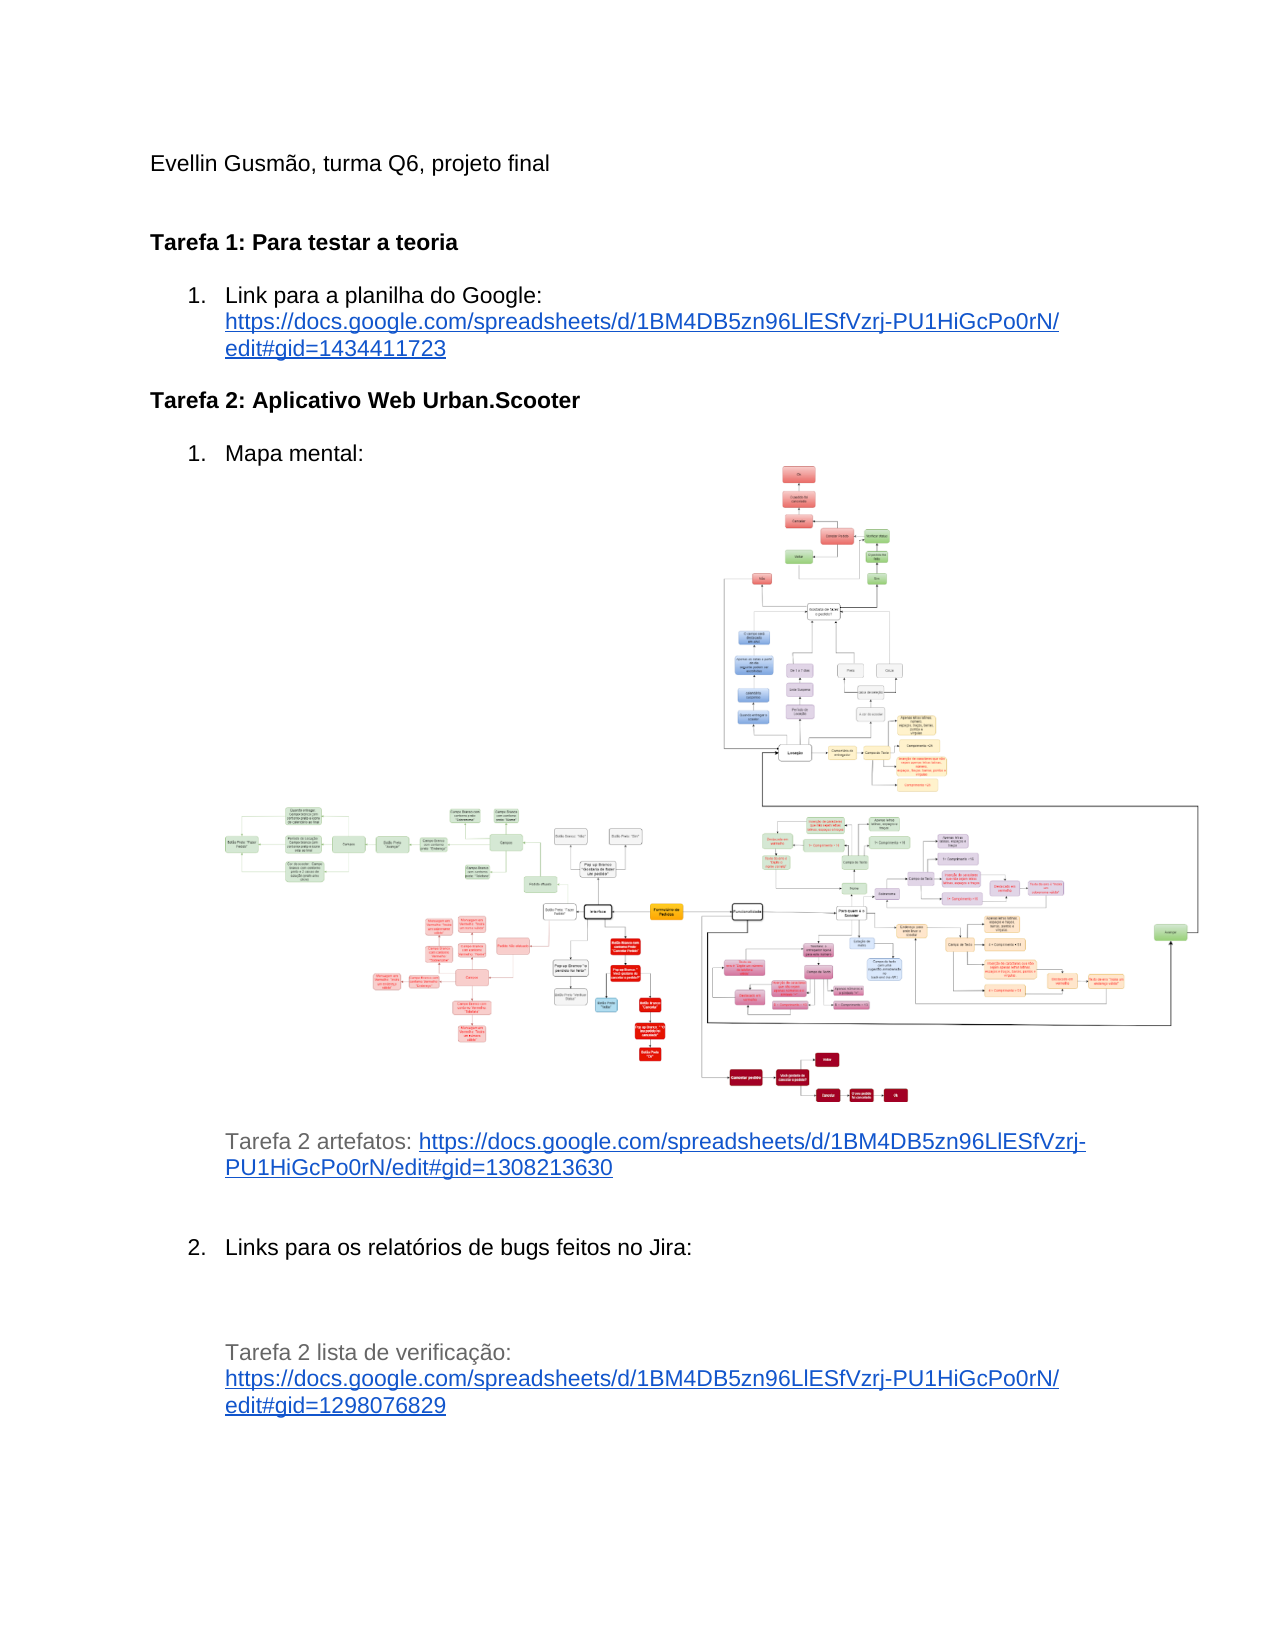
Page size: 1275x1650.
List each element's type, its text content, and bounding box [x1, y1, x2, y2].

list Links para os relatórios de bugs feitos no Jira: [187, 1233, 1125, 1260]
list Link para a planilha do Google: [187, 282, 1125, 308]
list Mapa mental: [187, 440, 1125, 466]
picture [225, 466, 1200, 1102]
text Tarefa 2 lista de verificação: https://docs.google.com/spreadsheets/d/1BM4DB5zn96LlESfVzrj-PU1HiGcPo0rN/edit#gid=1298076829 [225, 1339, 1125, 1418]
text Tarefa 2 artefatos: https://docs.google.com/spreadsheets/d/1BM4DB5zn96LlESfVzrj-PU1HiGcPo0rN/edit#gid=1308213630 [225, 1128, 1125, 1181]
text Tarefa 1: Para testar a teoria [150, 229, 1125, 255]
text Tarefa 2: Aplicativo Web Urban.Scooter [150, 387, 1125, 413]
text Evellin Gusmão, turma Q6, projeto final [150, 150, 1125, 176]
text https://docs.google.com/spreadsheets/d/1BM4DB5zn96LlESfVzrj-PU1HiGcPo0rN/edit#gid=1434411723 [225, 308, 1125, 361]
